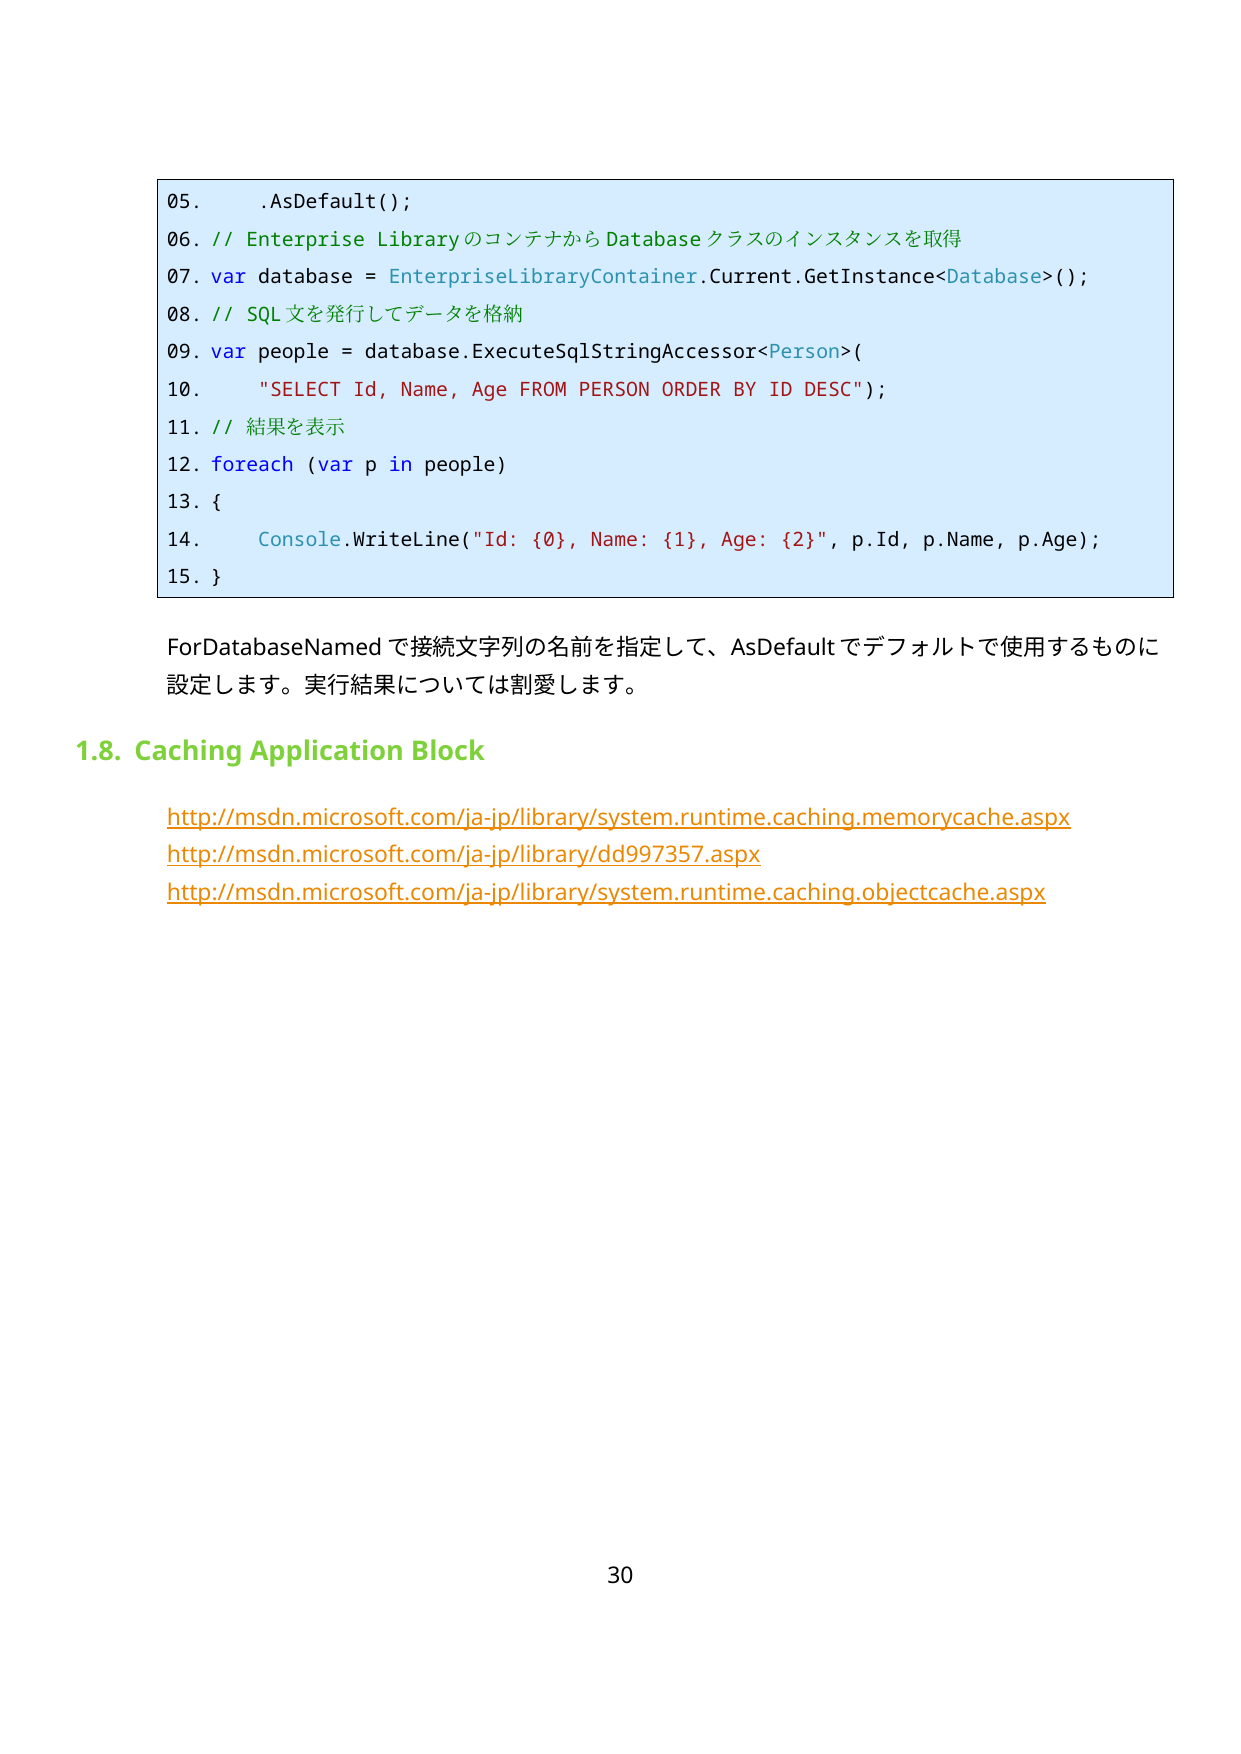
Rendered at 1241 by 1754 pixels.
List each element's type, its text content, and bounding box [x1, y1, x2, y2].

list foreach (var p in people) [158, 441, 1173, 479]
subtitle Caching Application Block [75, 731, 1165, 768]
text http://msdn.microsoft.com/ja-jp/library/system.runtime.caching.objectcache.aspx [167, 873, 1165, 910]
text http://msdn.microsoft.com/ja-jp/library/dd997357.aspx [167, 835, 1165, 873]
list // 結果を表示 [158, 404, 1173, 441]
list Console.WriteLine("Id: {0}, Name: {1}, Age: {2}", p.Id, p.Name, p.Age); [158, 516, 1173, 554]
list .AsDefault(); [158, 180, 1173, 216]
text http://msdn.microsoft.com/ja-jp/library/system.runtime.caching.memorycache.aspx [167, 798, 1165, 835]
list // Enterprise LibraryのコンテナからDatabaseクラスのインスタンスを取得 [158, 216, 1173, 254]
list } [158, 554, 1173, 597]
list "SELECT Id, Name, Age FROM PERSON ORDER BY ID DESC"); [158, 366, 1173, 404]
text ForDatabaseNamedで接続文字列の名前を指定して、AsDefaultでデフォルトで使用するものに設定します。実行結果については割愛します。 [167, 627, 1165, 702]
list var database = EnterpriseLibraryContainer.Current.GetInstance<Database>(); [158, 254, 1173, 291]
list // SQL文を発行してデータを格納 [158, 291, 1173, 329]
list var people = database.ExecuteSqlStringAccessor<Person>( [158, 329, 1173, 366]
list { [158, 479, 1173, 516]
